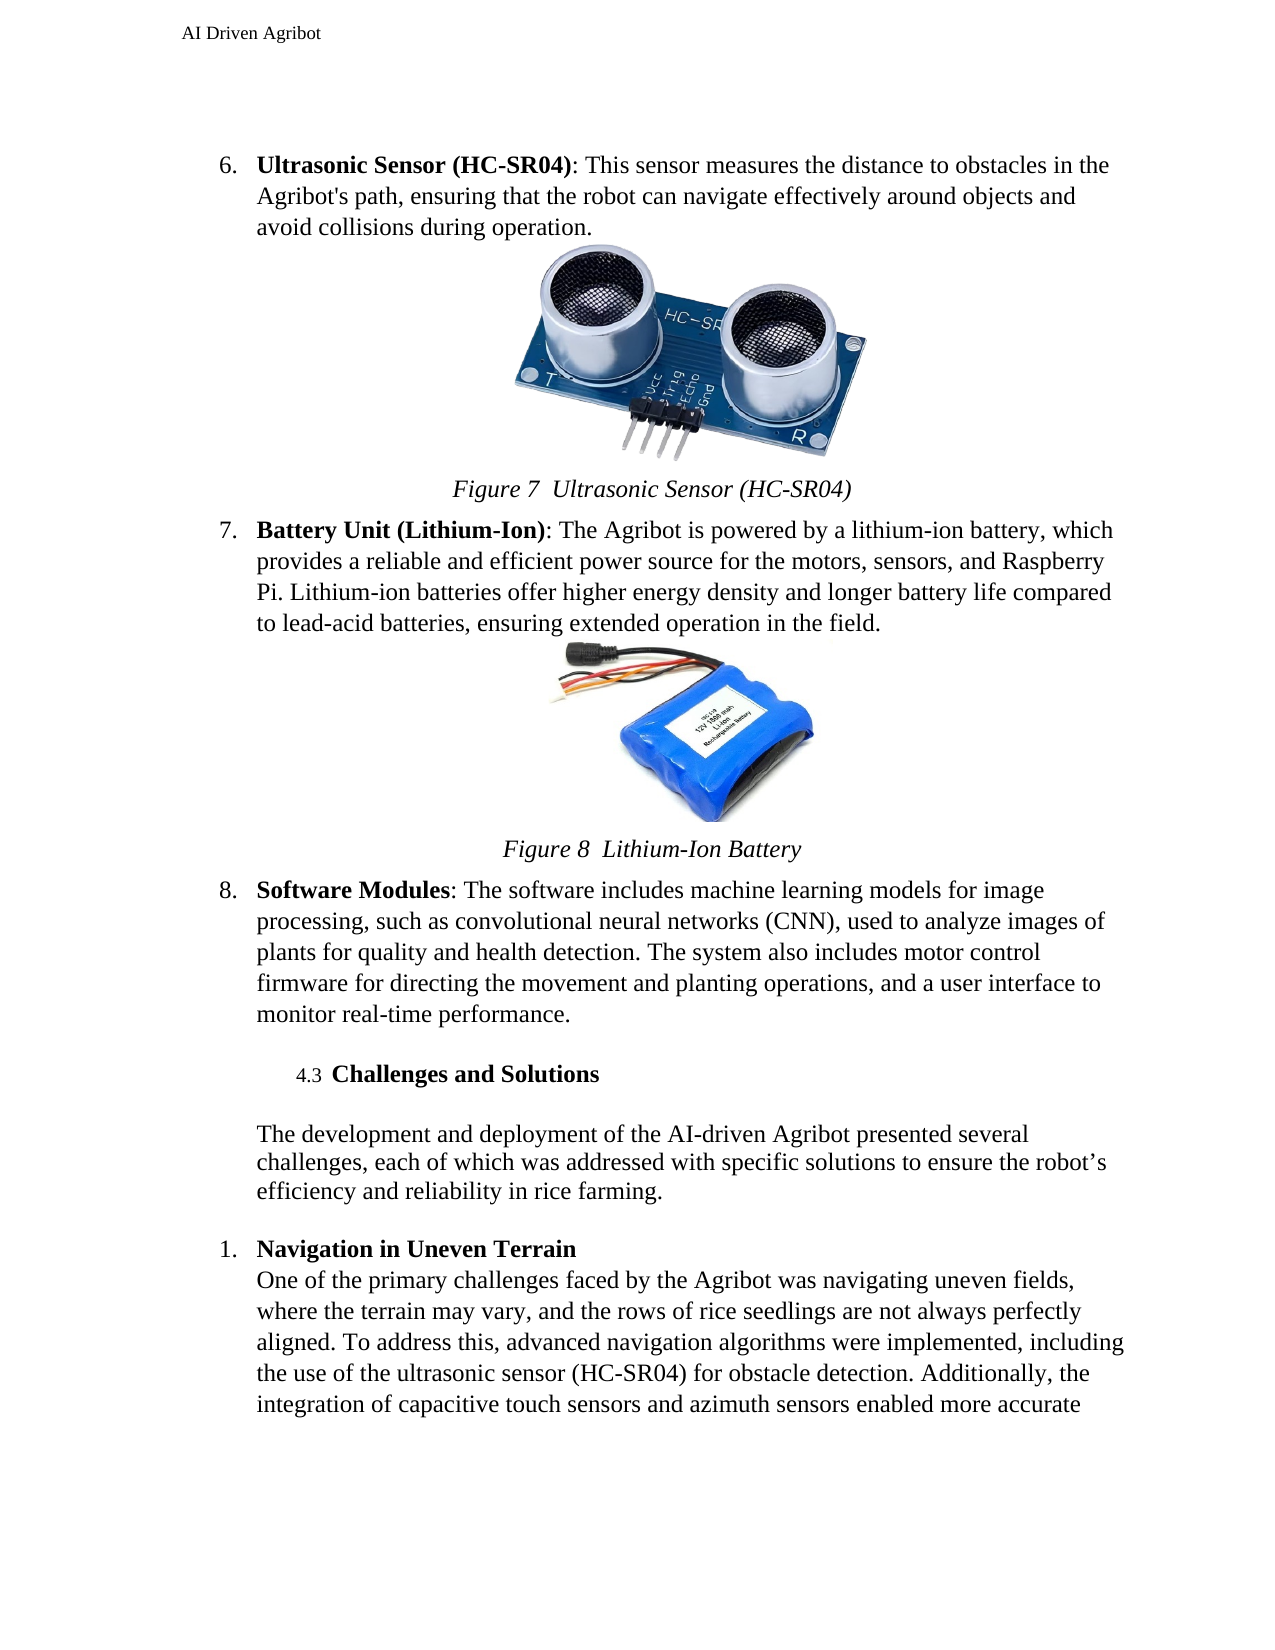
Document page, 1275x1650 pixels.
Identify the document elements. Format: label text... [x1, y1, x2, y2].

list Challenges and Solutions [296, 1059, 1125, 1088]
list Software Modules: The software includes machine learning models for image processing, such as convolutional neural networks (CNN), used to analyze images of plants for quality and health detection. The system also includes motor control firmware for directing the movement and planting operations, and a user interface to monitor real-time performance. [219, 875, 1125, 1028]
picture [513, 243, 868, 462]
list Battery Unit (Lithium-Ion): The Agribot is powered by a lithium-ion battery, which provides a reliable and efficient power source for the motors, sensors, and Raspberry Pi. Lithium-ion batteries offer higher energy density and longer battery life compared to lead-acid batteries, ensuring extended operation in the field. [219, 515, 1125, 637]
text The development and deployment of the AI-driven Agribot presented several challenges, each of which was addressed with specific solutions to ensure the robot’s efficiency and reliability in rice farming. [256, 1119, 1125, 1205]
picture [548, 639, 833, 822]
list Ultrasonic Sensor (HC-SR04): This sensor measures the distance to obstacles in the Agribot's path, ensuring that the robot can navigate effectively around objects and avoid collisions during operation. [219, 150, 1125, 241]
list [219, 1234, 1125, 1418]
